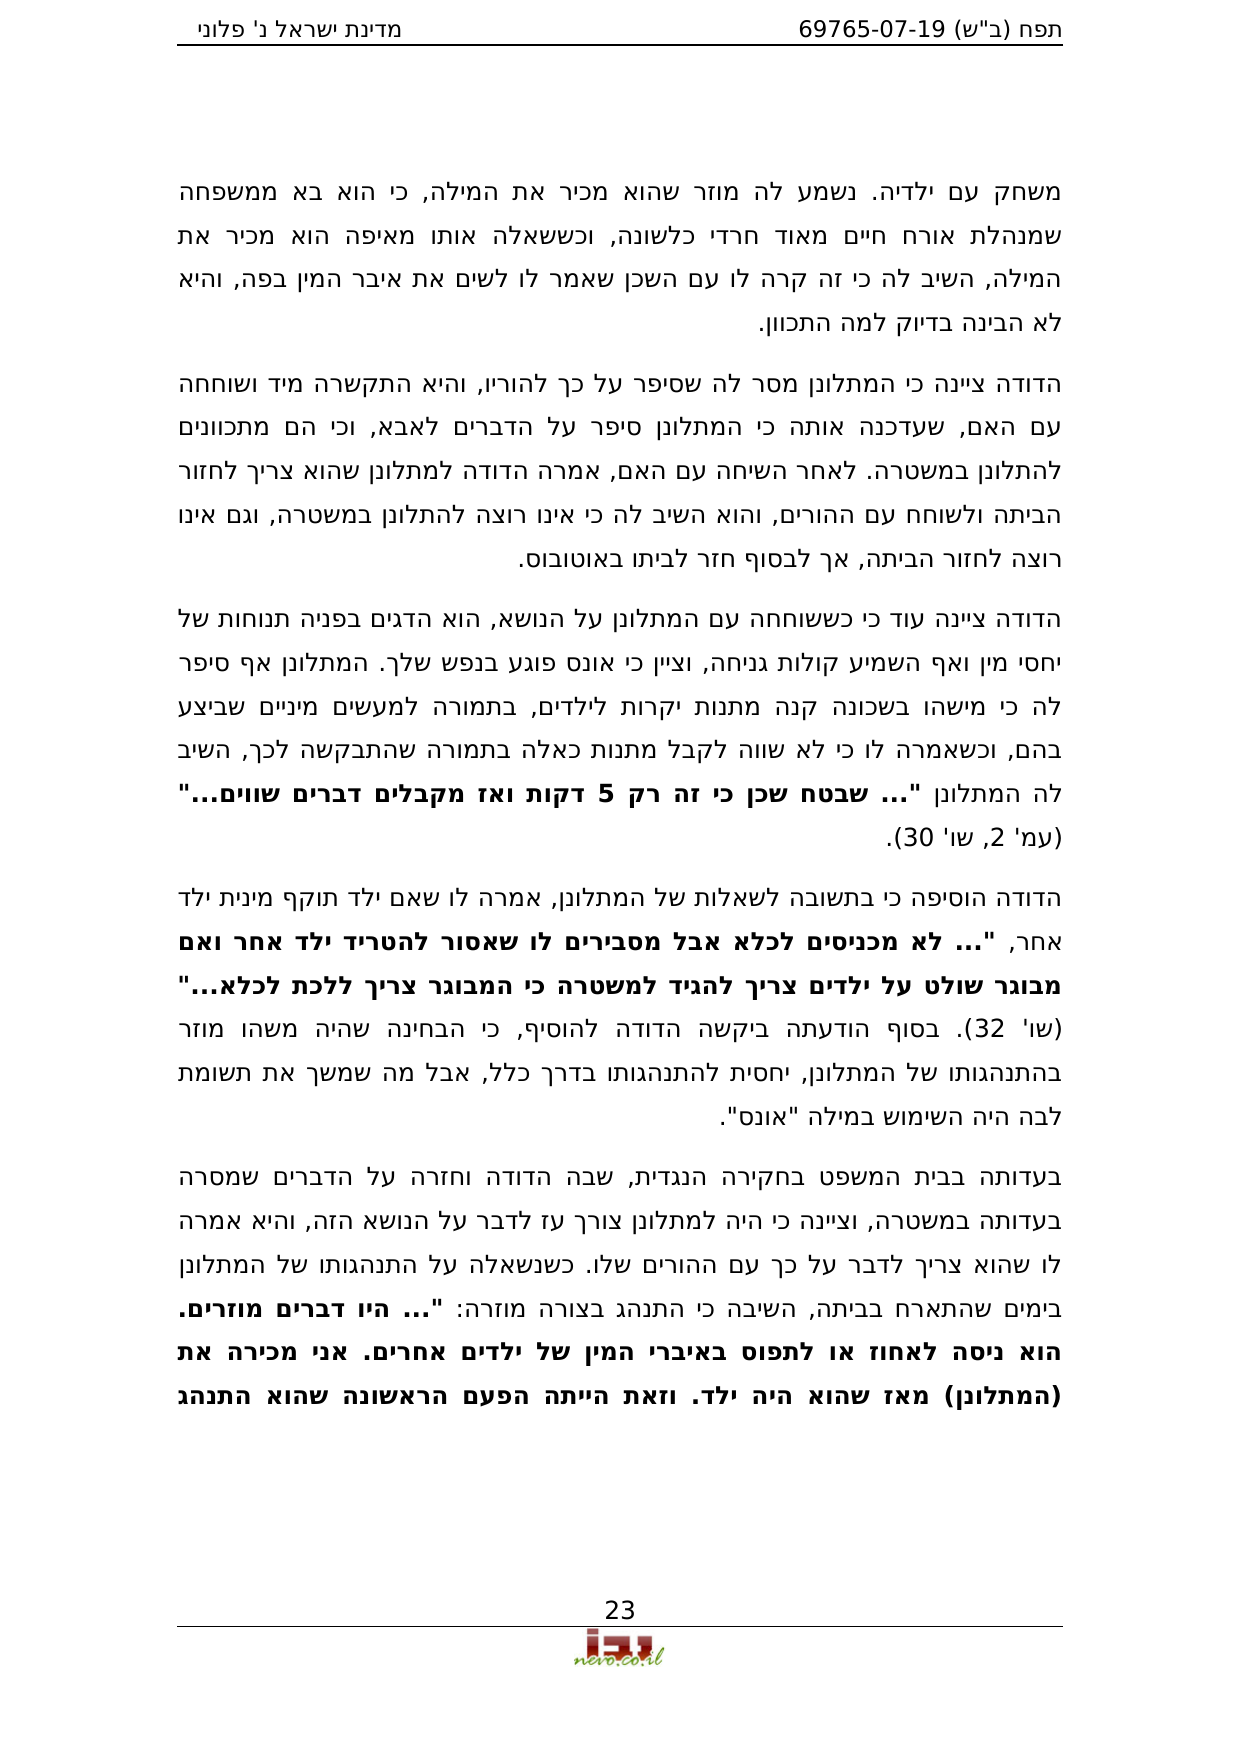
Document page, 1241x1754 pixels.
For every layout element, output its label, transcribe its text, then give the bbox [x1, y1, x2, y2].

text הדודה ציינה עוד כי כששוחחה עם המתלונן על הנושא, הוא הדגים בפניה תנוחות של יחסי מין ואף השמיע קולות גניחה, וציין כי אונס פוגע בנפש שלך. המתלונן אף סיפר לה כי מישהו בשכונה קנה מתנות יקרות לילדים, בתמורה למעשים מיניים שביצע בהם, וכשאמרה לו כי לא שווה לקבל מתנות כאלה בתמורה שהתבקשה לכך, השיב לה המתלונן "... שבטח שכן כי זה רק 5 דקות ואז מקבלים דברים שווים..." (עמ' 2, שו' 30). [177, 604, 1063, 852]
text הדודה ציינה כי המתלונן מסר לה שסיפר על כך להוריו, והיא התקשרה מיד ושוחחה עם האם, שעדכנה אותה כי המתלונן סיפר על הדברים לאבא, וכי הם מתכוונים להתלונן במשטרה. לאחר השיחה עם האם, אמרה הדודה למתלונן שהוא צריך לחזור הביתה ולשוחח עם ההורים, והוא השיב לה כי אינו רוצה להתלונן במשטרה, וגם אינו רוצה לחזור הביתה, אך לבסוף חזר לביתו באוטובוס. [177, 369, 1063, 573]
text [177, 1163, 1063, 1411]
text הדודה הוסיפה כי בתשובה לשאלות של המתלונן, אמרה לו שאם ילד תוקף מינית ילד אחר, "... לא מכניסים לכלא אבל מסבירים לו שאסור להטריד ילד אחר ואם מבוגר שולט על ילדים צריך להגיד למשטרה כי המבוגר צריך ללכת לכלא..." (שו' 32). בסוף הודעתה ביקשה הדודה להוסיף, כי הבחינה שהיה משהו מוזר בהתנהגותו של המתלונן, יחסית להתנהגותו בדרך כלל, אבל מה שמשך את תשומת לבה היה השימוש במילה "אונס". [177, 883, 1063, 1131]
picture [574, 1628, 666, 1667]
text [177, 177, 1063, 338]
